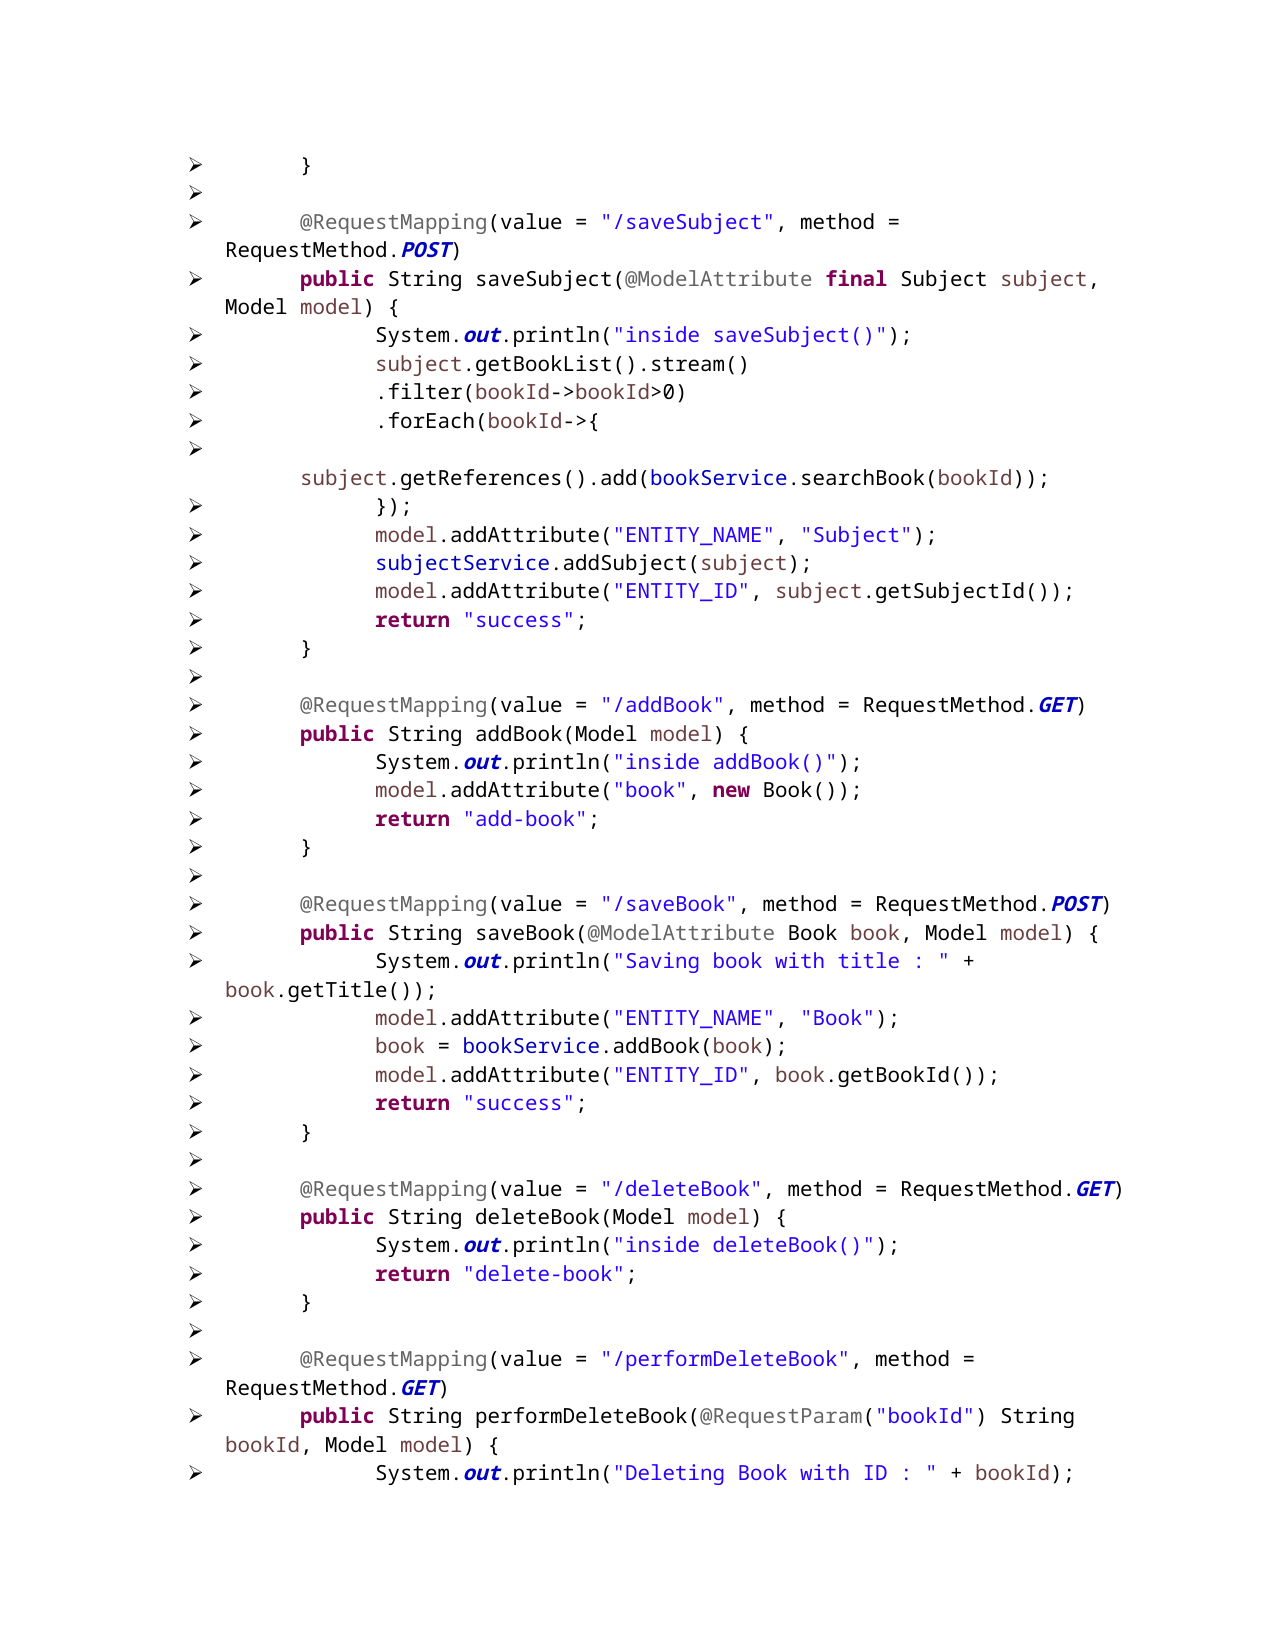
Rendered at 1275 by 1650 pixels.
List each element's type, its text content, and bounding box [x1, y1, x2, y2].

list @RequestMapping(value = "/addBook", method = RequestMethod.GET) [187, 690, 1125, 719]
list System.out.println("inside addBook()"); [187, 747, 1125, 776]
list book = bookService.addBook(book); [187, 1032, 1125, 1060]
list } [187, 633, 1125, 662]
list public String performDeleteBook(@RequestParam("bookId") String bookId, Model model) { [187, 1401, 1125, 1458]
list System.out.println("Deleting Book with ID : " + bookId); [187, 1458, 1125, 1487]
list return "success"; [187, 1088, 1125, 1117]
list subjectService.addSubject(subject); [187, 548, 1125, 577]
list model.addAttribute("ENTITY_NAME", "Subject"); [187, 520, 1125, 548]
list System.out.println("Saving book with title : " + book.getTitle()); [187, 946, 1125, 1003]
list @RequestMapping(value = "/deleteBook", method = RequestMethod.GET) [187, 1174, 1125, 1202]
list return "add-book"; [187, 804, 1125, 832]
list model.addAttribute("book", new Book()); [187, 776, 1125, 804]
list public String saveBook(@ModelAttribute Book book, Model model) { [187, 918, 1125, 946]
list model.addAttribute("ENTITY_ID", book.getBookId()); [187, 1060, 1125, 1088]
list public String saveSubject(@ModelAttribute final Subject subject, Model model) { [187, 264, 1125, 321]
list @RequestMapping(value = "/saveSubject", method = RequestMethod.POST) [187, 207, 1125, 264]
list subject.getReferences().add(bookService.searchBook(bookId)); [187, 434, 1125, 491]
list } [187, 832, 1125, 861]
list @RequestMapping(value = "/saveBook", method = RequestMethod.POST) [187, 889, 1125, 918]
list System.out.println("inside saveSubject()"); [187, 321, 1125, 349]
list model.addAttribute("ENTITY_NAME", "Book"); [187, 1003, 1125, 1032]
list } [187, 1117, 1125, 1145]
list }); [187, 491, 1125, 520]
list return "delete-book"; [187, 1259, 1125, 1287]
list public String deleteBook(Model model) { [187, 1202, 1125, 1231]
list model.addAttribute("ENTITY_ID", subject.getSubjectId()); [187, 577, 1125, 605]
list .forEach(bookId->{ [187, 406, 1125, 434]
list @RequestMapping(value = "/performDeleteBook", method = RequestMethod.GET) [187, 1344, 1125, 1401]
list subject.getBookList().stream() [187, 349, 1125, 377]
list System.out.println("inside deleteBook()"); [187, 1231, 1125, 1259]
list } [187, 1287, 1125, 1316]
list return "success"; [187, 605, 1125, 633]
list .filter(bookId->bookId>0) [187, 377, 1125, 406]
list public String addBook(Model model) { [187, 719, 1125, 747]
list } [187, 150, 1125, 178]
